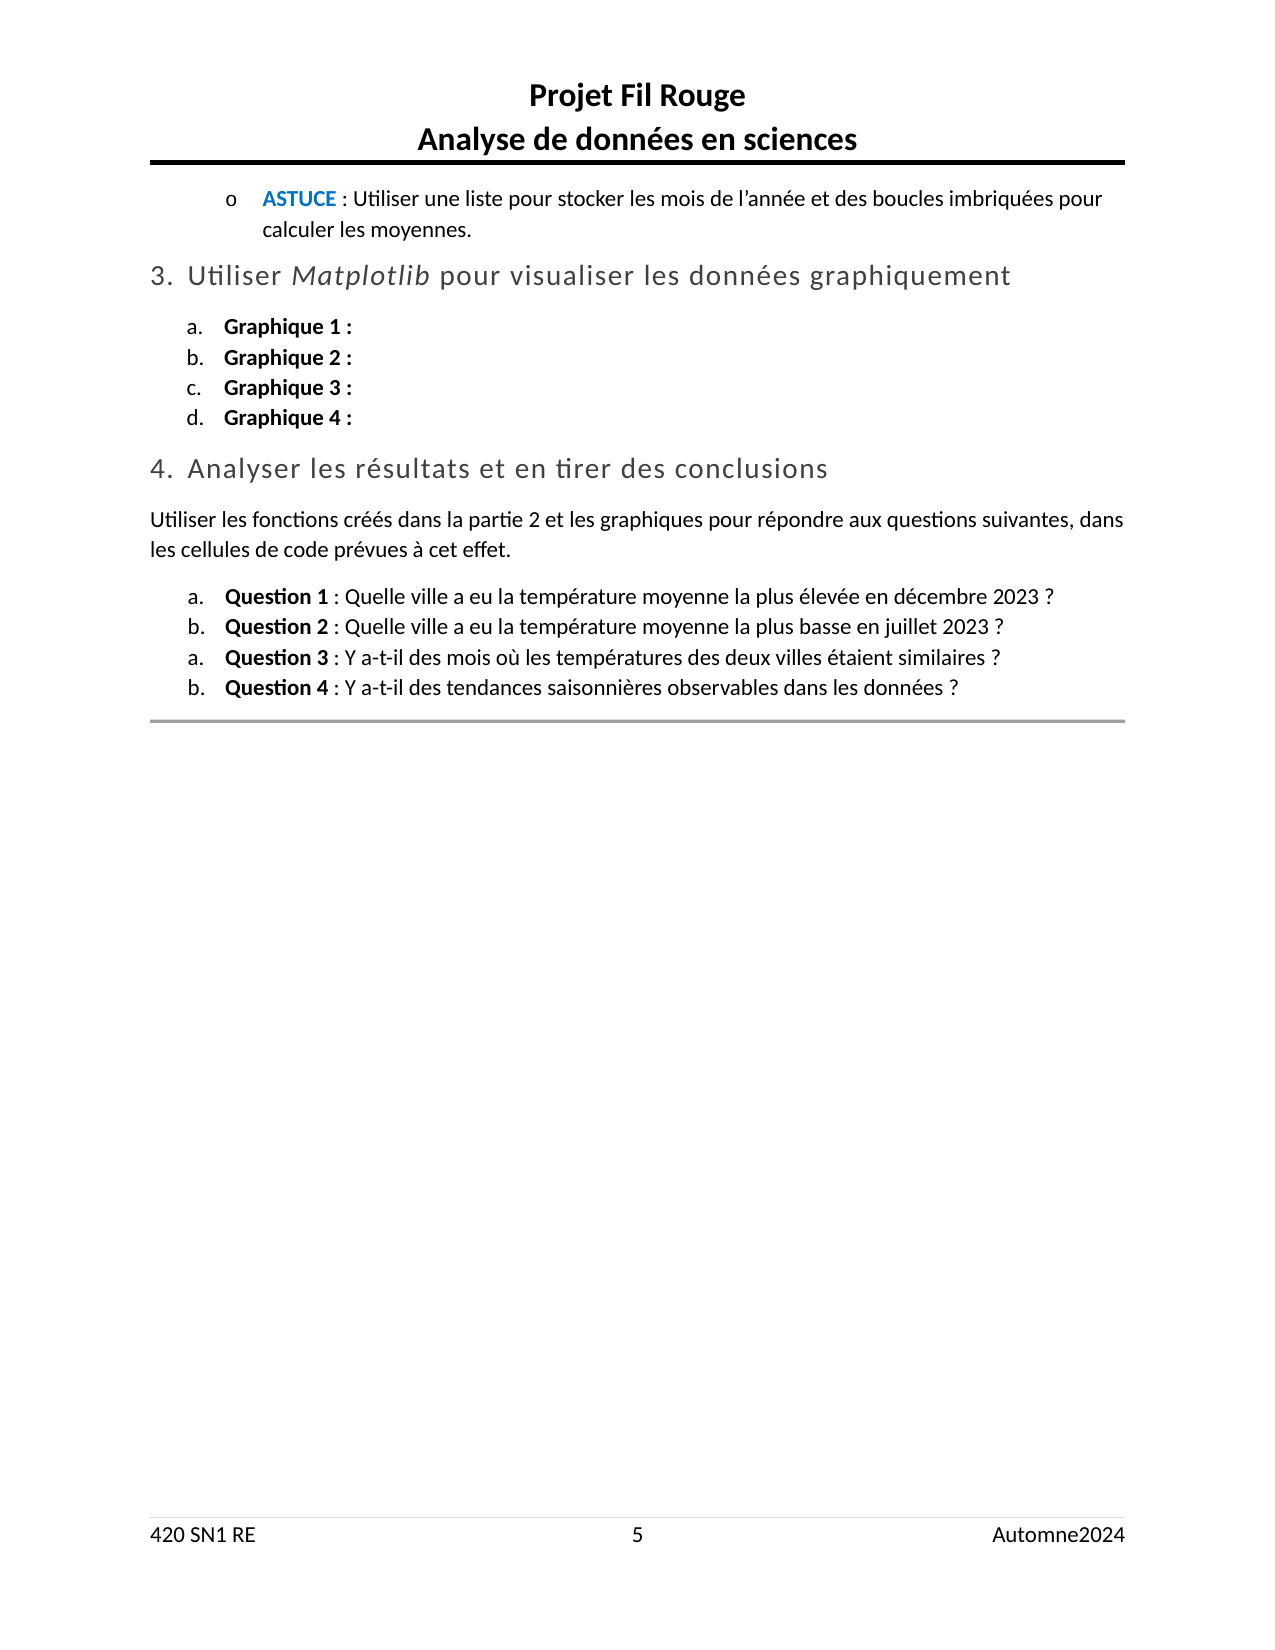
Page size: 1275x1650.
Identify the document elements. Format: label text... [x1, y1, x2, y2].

list Question 3 : Y a-t-il des mois où les températures des deux villes étaient similaires ? [187, 643, 1125, 671]
subtitle Utiliser Matplotlib pour visualiser les données graphiquement [150, 257, 1125, 293]
list ASTUCE : Utiliser une liste pour stocker les mois de l’année et des boucles imbriquées pour calculer les moyennes. [225, 184, 1125, 243]
subtitle Analyser les résultats et en tirer des conclusions [150, 450, 1125, 486]
list Graphique 4 : [186, 403, 1125, 431]
text Utiliser les fonctions créés dans la partie 2 et les graphiques pour répondre aux questions suivantes, dans les cellules de code prévues à cet effet. [150, 505, 1125, 563]
list Graphique 3 : [186, 373, 1125, 401]
list Question 1 : Quelle ville a eu la température moyenne la plus élevée en décembre 2023 ? [187, 582, 1125, 610]
list Graphique 2 : [186, 343, 1125, 371]
list Graphique 1 : [186, 312, 1125, 341]
list Question 4 : Y a-t-il des tendances saisonnières observables dans les données ? [187, 673, 1125, 701]
list Question 2 : Quelle ville a eu la température moyenne la plus basse en juillet 2023 ? [187, 612, 1125, 640]
